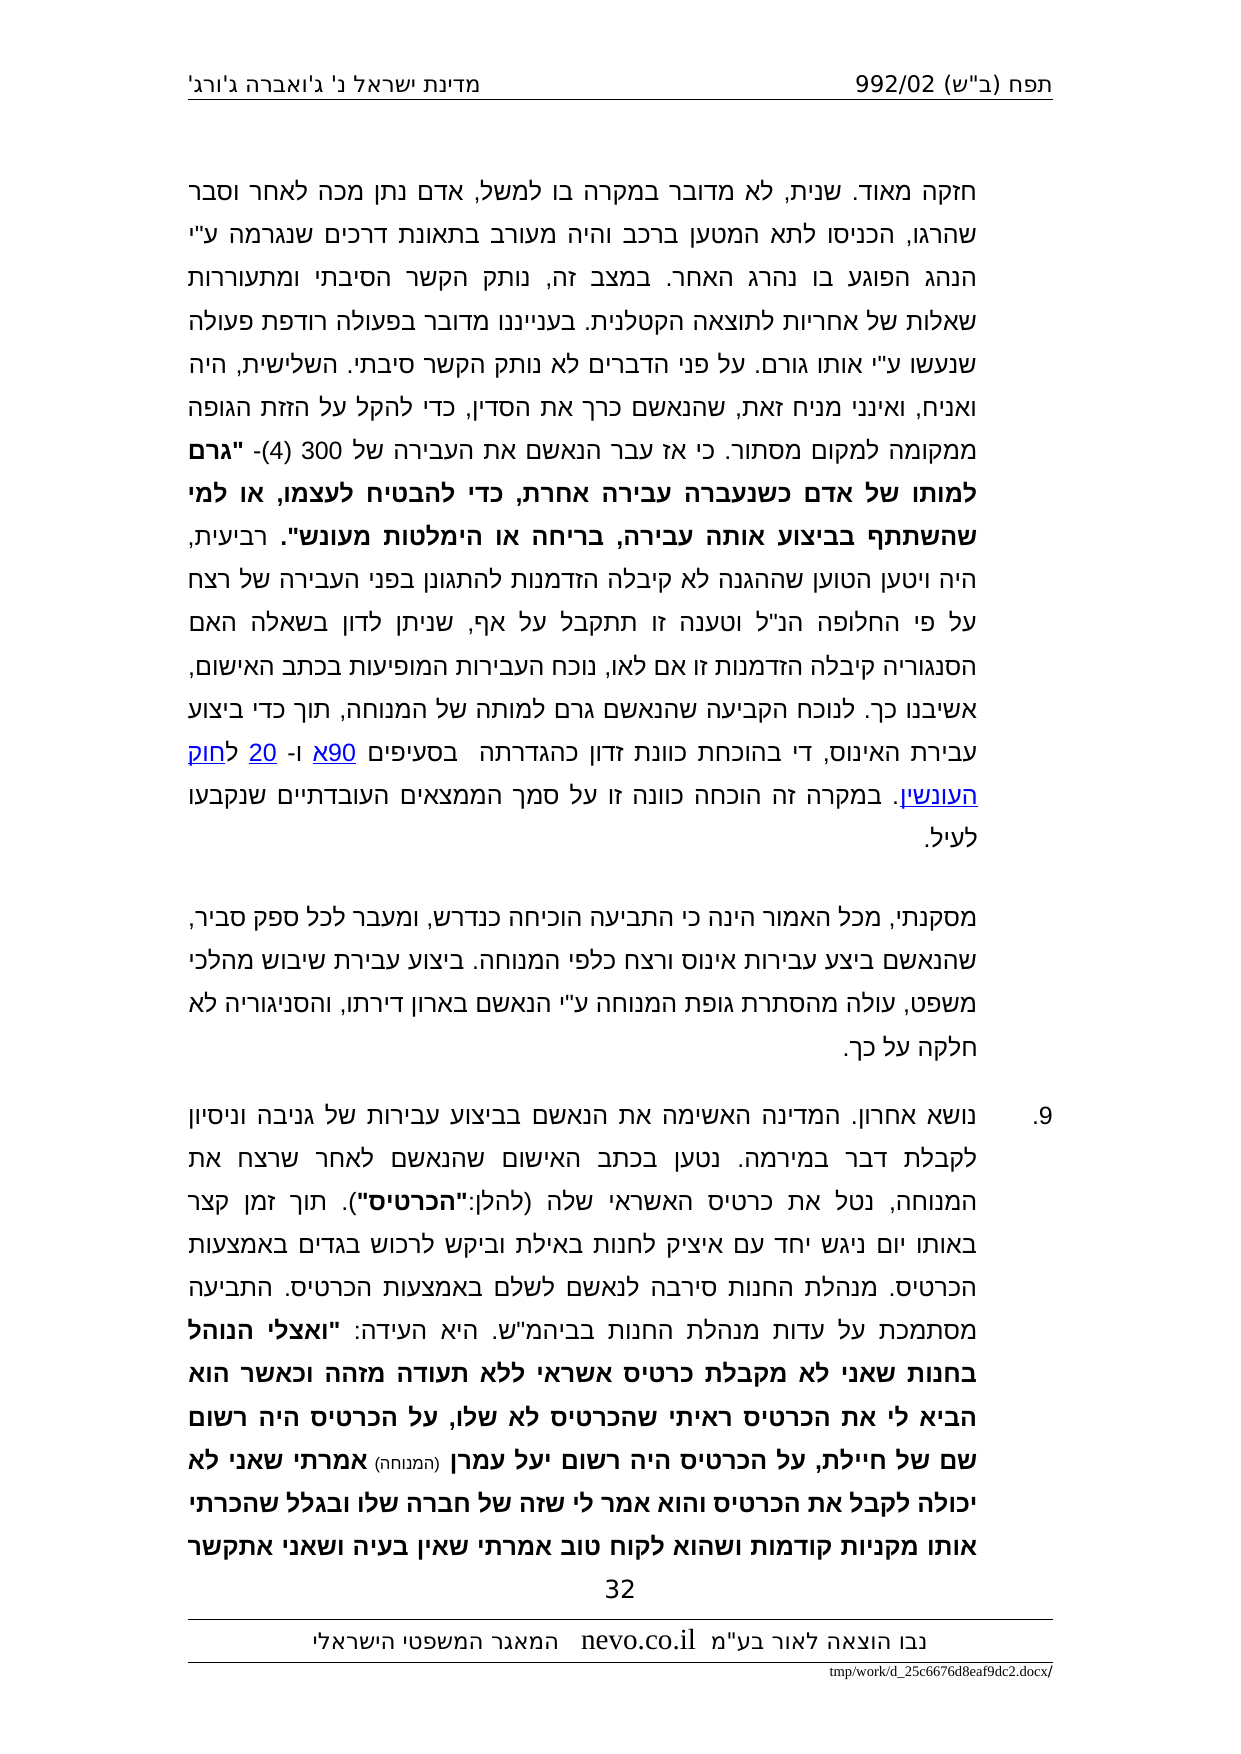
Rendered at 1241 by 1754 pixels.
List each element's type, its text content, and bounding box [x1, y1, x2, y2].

text מסקנתי, מכל האמור הינה כי התביעה הוכיחה כנדרש, ומעבר לכל ספק סביר, שהנאשם ביצע עבירות אינוס ורצח כלפי המנוחה. ביצוע עבירת שיבוש מהלכי משפט, עולה מהסתרת גופת המנוחה ע"י הנאשם בארון דירתו, והסניגוריה לא חלקה על כך. [187, 903, 978, 1061]
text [187, 1101, 1053, 1561]
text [187, 177, 978, 853]
